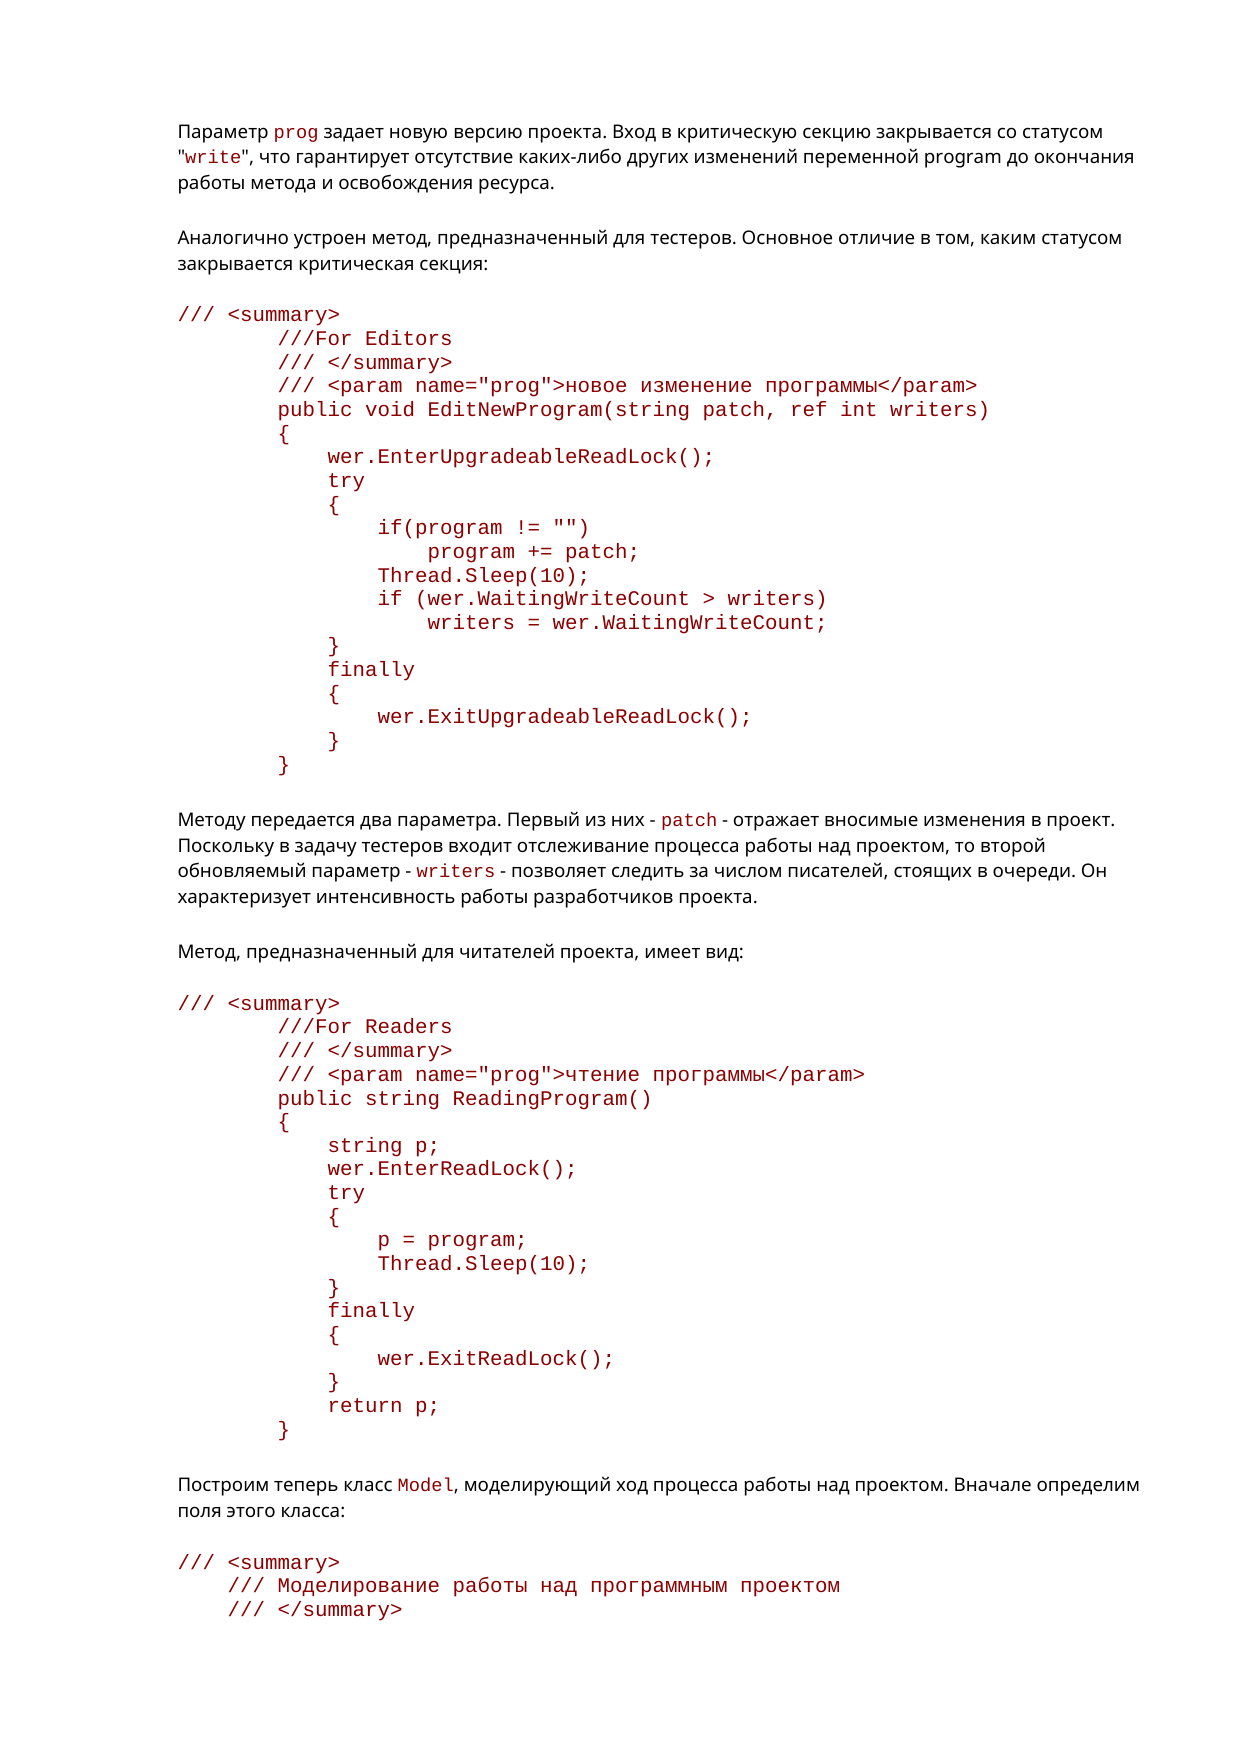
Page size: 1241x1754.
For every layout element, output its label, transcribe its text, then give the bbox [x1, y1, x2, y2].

text public string ReadingProgram() [177, 1087, 1152, 1111]
text try [177, 470, 1152, 494]
text Thread.Sleep(10); [177, 1253, 1152, 1277]
text /// </summary> [177, 1599, 1152, 1623]
text string p; [177, 1135, 1152, 1158]
text wer.EnterUpgradeableReadLock(); [177, 446, 1152, 470]
text } [177, 754, 1152, 777]
text } [177, 1277, 1152, 1300]
text public void EditNewProgram(string patch, ref int writers) [177, 399, 1152, 423]
text p = program; [177, 1229, 1152, 1253]
text program += patch; [177, 541, 1152, 564]
text { [177, 1206, 1152, 1229]
text Параметр prog задает новую версию проекта. Вход в критическую секцию закрывается со статусом "write", что гарантирует отсутствие каких-либо других изменений переменной program до окончания работы метода и освобождения ресурса. [177, 118, 1152, 195]
text { [177, 1324, 1152, 1348]
text wer.ExitReadLock(); [177, 1348, 1152, 1371]
text Построим теперь класс Model, моделирующий ход процесса работы над проектом. Вначале определим поля этого класса: [177, 1471, 1152, 1523]
text /// <summary> [177, 993, 1152, 1017]
text writers = wer.WaitingWriteCount; [177, 612, 1152, 636]
text /// <summary> [177, 304, 1152, 328]
text ///For Editors [177, 328, 1152, 352]
text Thread.Sleep(10); [177, 564, 1152, 588]
text } [177, 1371, 1152, 1395]
text /// <summary> [177, 1552, 1152, 1575]
text return p; [177, 1395, 1152, 1418]
text { [177, 423, 1152, 446]
text /// <param name="prog">чтение программы</param> [177, 1064, 1152, 1087]
text Метод, предназначенный для читателей проекта, имеет вид: [177, 938, 1152, 964]
text /// </summary> [177, 1040, 1152, 1064]
text /// <param name="prog">новое изменение программы</param> [177, 375, 1152, 399]
text /// Моделирование работы над программным проектом [177, 1575, 1152, 1599]
text try [177, 1182, 1152, 1206]
text } [177, 1418, 1152, 1442]
text finally [177, 1300, 1152, 1324]
text } [177, 636, 1152, 659]
text wer.ExitUpgradeableReadLock(); [177, 706, 1152, 730]
text Аналогично устроен метод, предназначенный для тестеров. Основное отличие в том, каким статусом закрывается критическая секция: [177, 224, 1152, 275]
text /// </summary> [177, 352, 1152, 375]
text } [177, 730, 1152, 754]
text if (wer.WaitingWriteCount > writers) [177, 588, 1152, 612]
text wer.EnterReadLock(); [177, 1158, 1152, 1182]
text ///For Readers [177, 1017, 1152, 1040]
text if(program != "") [177, 517, 1152, 541]
text Методу передается два параметра. Первый из них - patch - отражает вносимые изменения в проект. Поскольку в задачу тестеров входит отслеживание процесса работы над проектом, то второй обновляемый параметр - writers - позволяет следить за числом писателей, стоящих в очереди. Он характеризует интенсивность работы разработчиков проекта. [177, 807, 1152, 909]
text { [177, 683, 1152, 706]
text finally [177, 659, 1152, 683]
text { [177, 494, 1152, 517]
text { [177, 1111, 1152, 1135]
